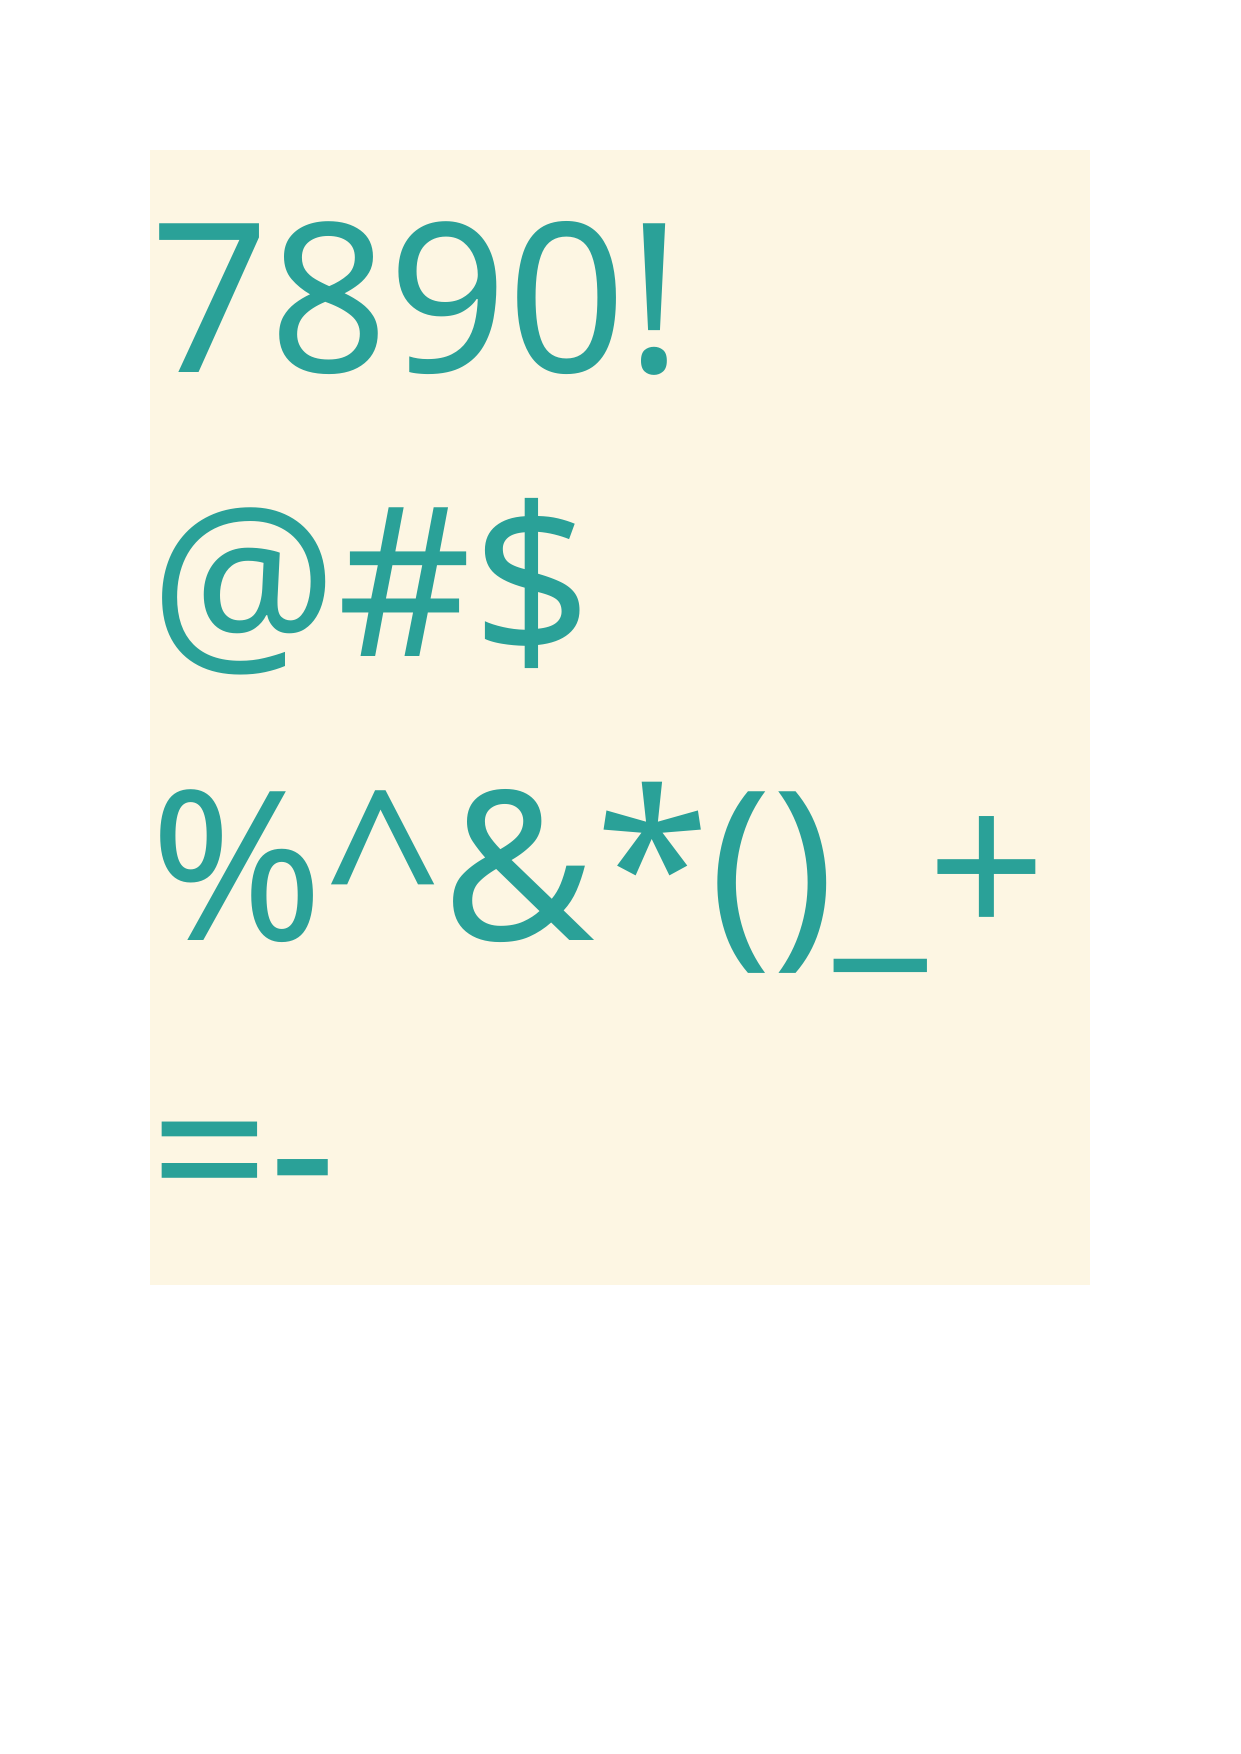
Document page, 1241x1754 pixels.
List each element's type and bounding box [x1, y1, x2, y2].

text [150, 150, 1090, 1285]
